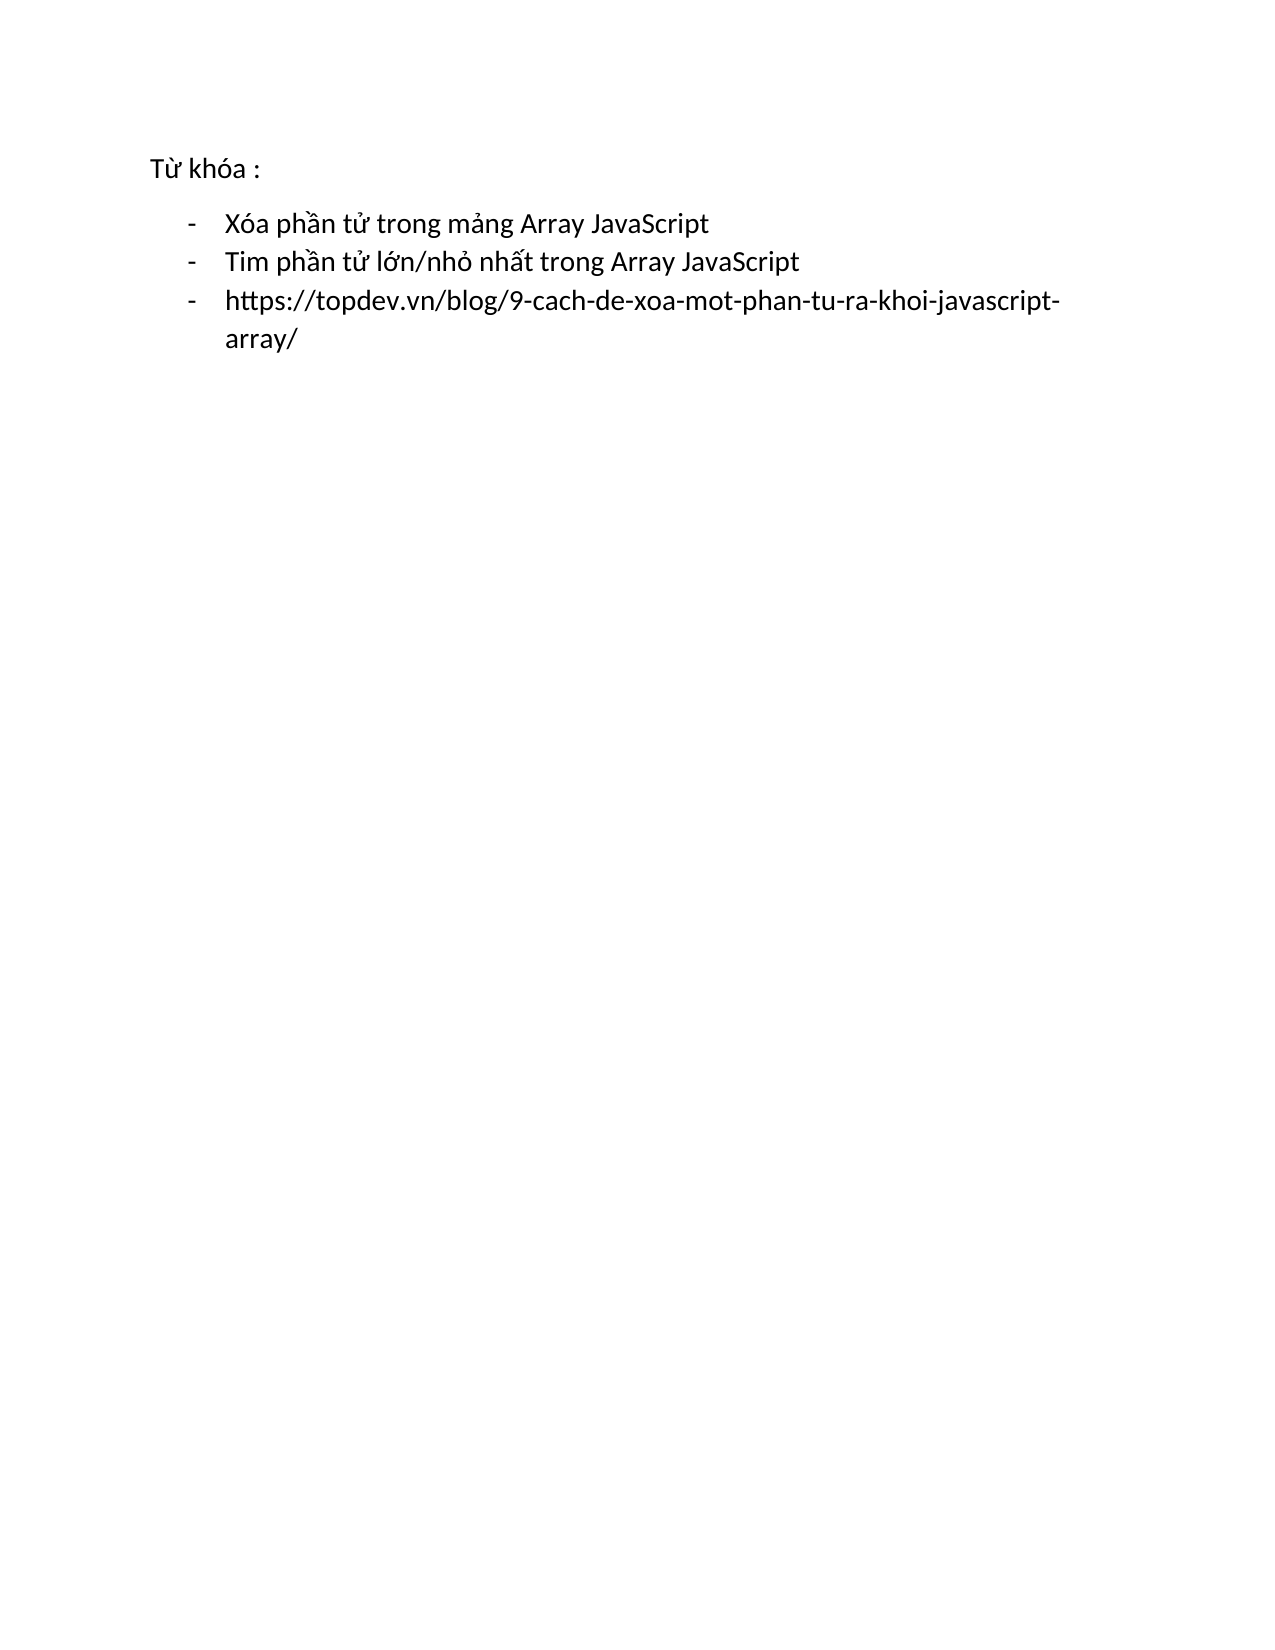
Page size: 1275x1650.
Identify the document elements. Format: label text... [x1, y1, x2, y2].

list Xóa phần tử trong mảng Array JavaScript [187, 205, 1125, 241]
list Tim phần tử lớn/nhỏ nhất trong Array JavaScript [187, 243, 1125, 279]
text Từ khóa : [150, 150, 1125, 186]
list https://topdev.vn/blog/9-cach-de-xoa-mot-phan-tu-ra-khoi-javascript-array/ [187, 282, 1125, 356]
